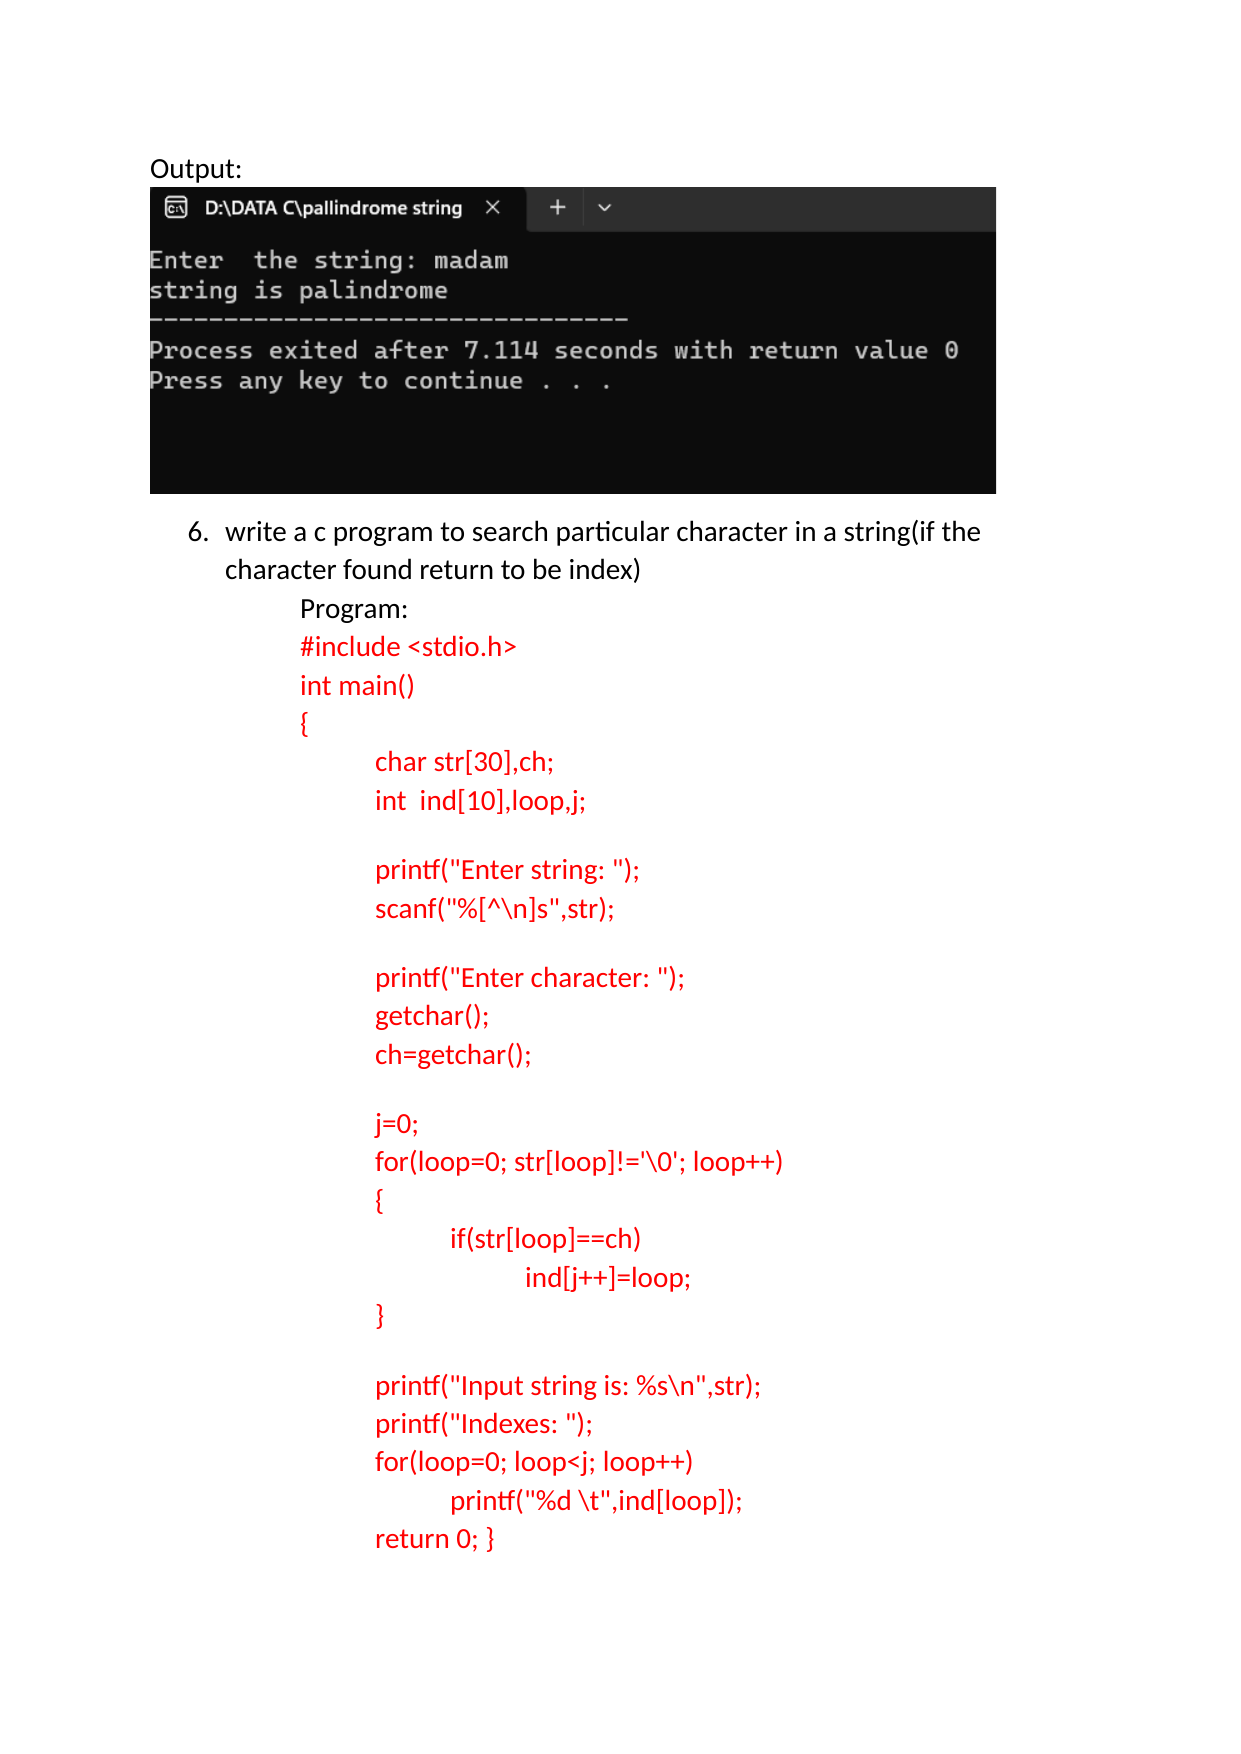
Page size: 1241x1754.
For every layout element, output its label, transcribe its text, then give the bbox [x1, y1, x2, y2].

list Program: [300, 590, 1090, 625]
list for(loop=0; loop<j; loop++) [300, 1443, 1090, 1479]
list scanf("%[^\n]s",str); [300, 890, 1090, 925]
list char str[30],ch; [300, 743, 1090, 779]
list { [300, 1182, 1090, 1218]
picture [150, 187, 997, 494]
list printf("Input string is: %s\n",str); [300, 1367, 1090, 1402]
list int ind[10],loop,j; [300, 782, 1090, 818]
list ch=getchar(); [300, 1036, 1090, 1071]
list write a c program to search particular character in a string(if the character found return to be index) [187, 513, 1090, 587]
list printf("Enter character: "); [300, 959, 1090, 994]
list j=0; [300, 1105, 1090, 1141]
list printf("%d \t",ind[loop]); [300, 1482, 1090, 1517]
list printf("Enter string: "); [300, 851, 1090, 887]
list #include <stdio.h> [300, 628, 1090, 664]
list printf("Indexes: "); [300, 1405, 1090, 1441]
list ind[j++]=loop; [300, 1259, 1090, 1294]
list for(loop=0; str[loop]!='\0'; loop++) [300, 1143, 1090, 1179]
list int main() [300, 667, 1090, 702]
list getchar(); [300, 997, 1090, 1033]
list return 0; } [300, 1520, 1090, 1556]
list { [300, 705, 1090, 741]
list } [300, 1297, 1090, 1333]
list if(str[loop]==ch) [300, 1220, 1090, 1256]
